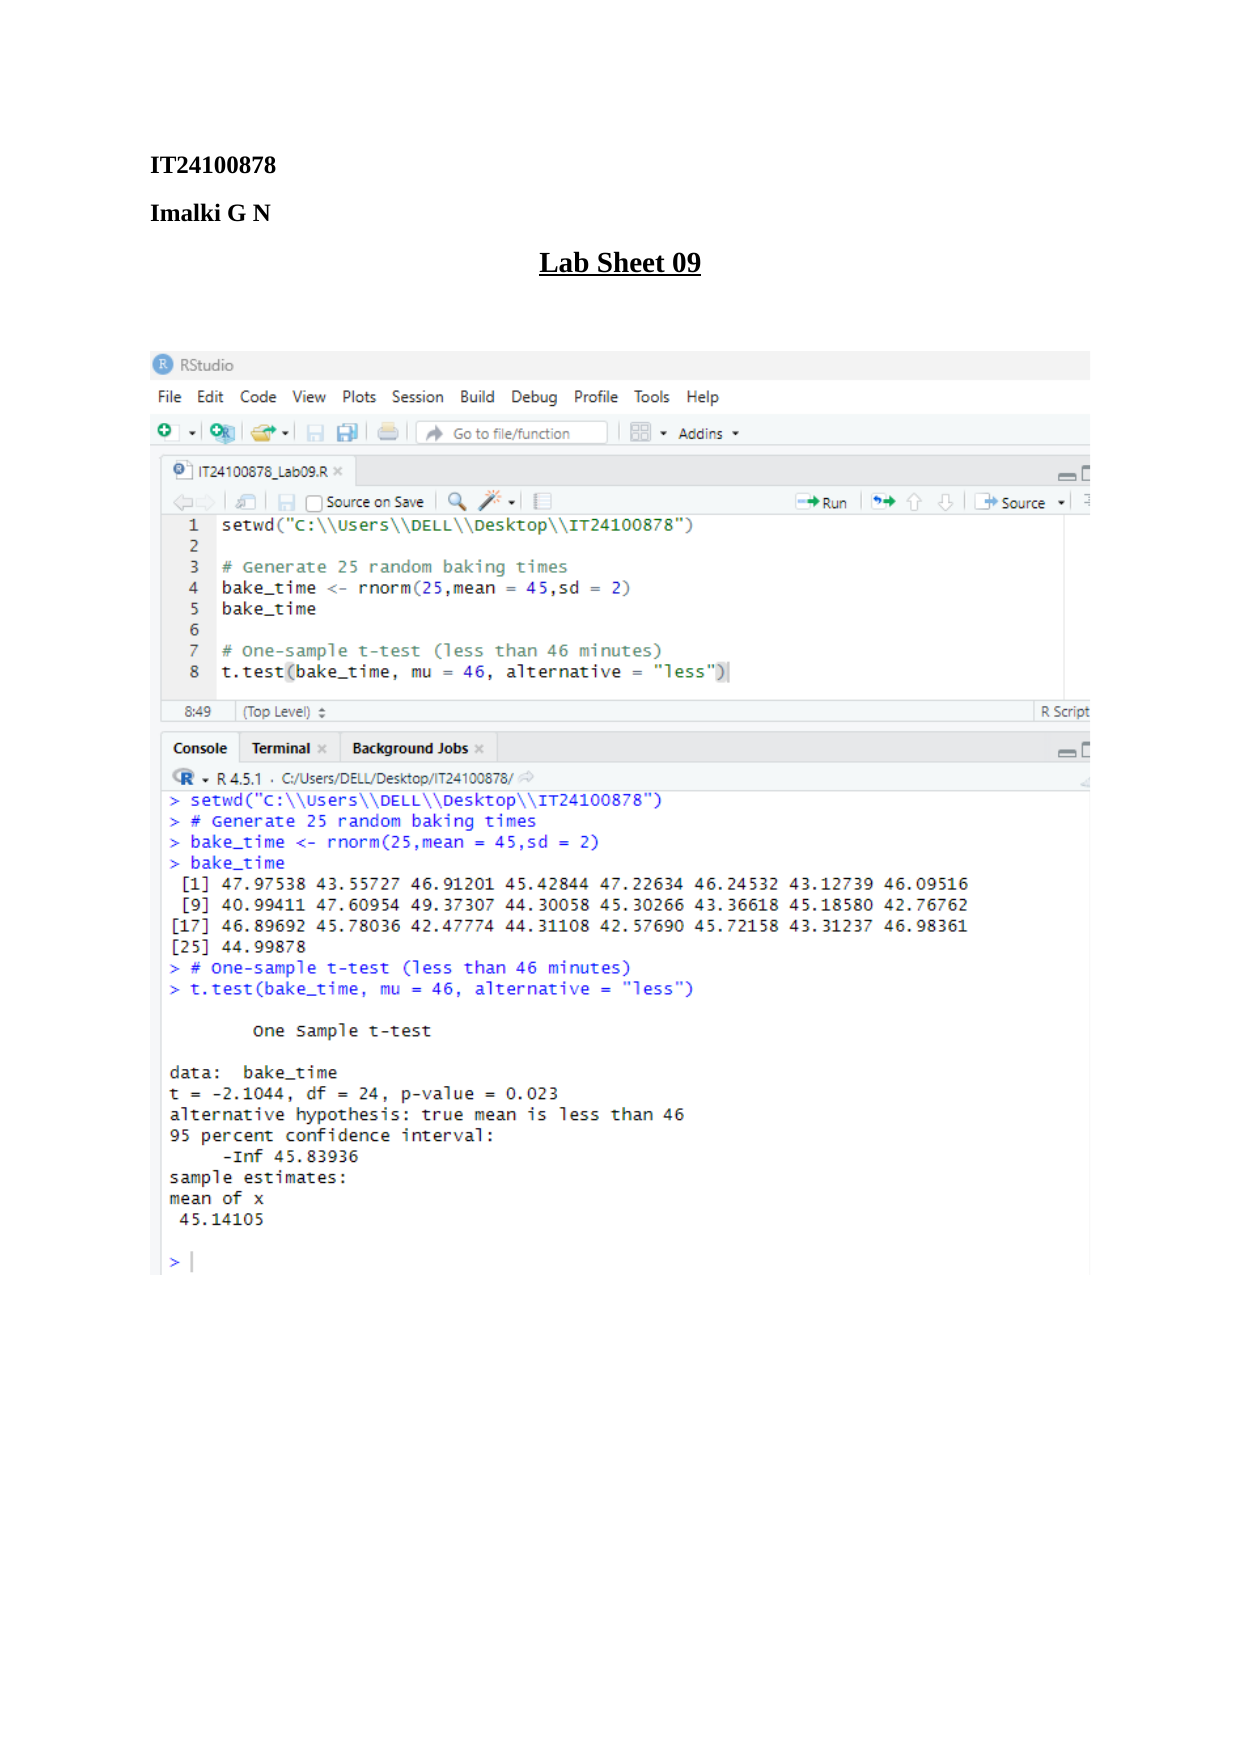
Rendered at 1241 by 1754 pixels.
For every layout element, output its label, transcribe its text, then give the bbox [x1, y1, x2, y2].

text Lab Sheet 09 [150, 245, 1090, 279]
text Imalki G N [150, 198, 1090, 226]
picture [150, 351, 1091, 1275]
text IT24100878 [150, 150, 1090, 179]
